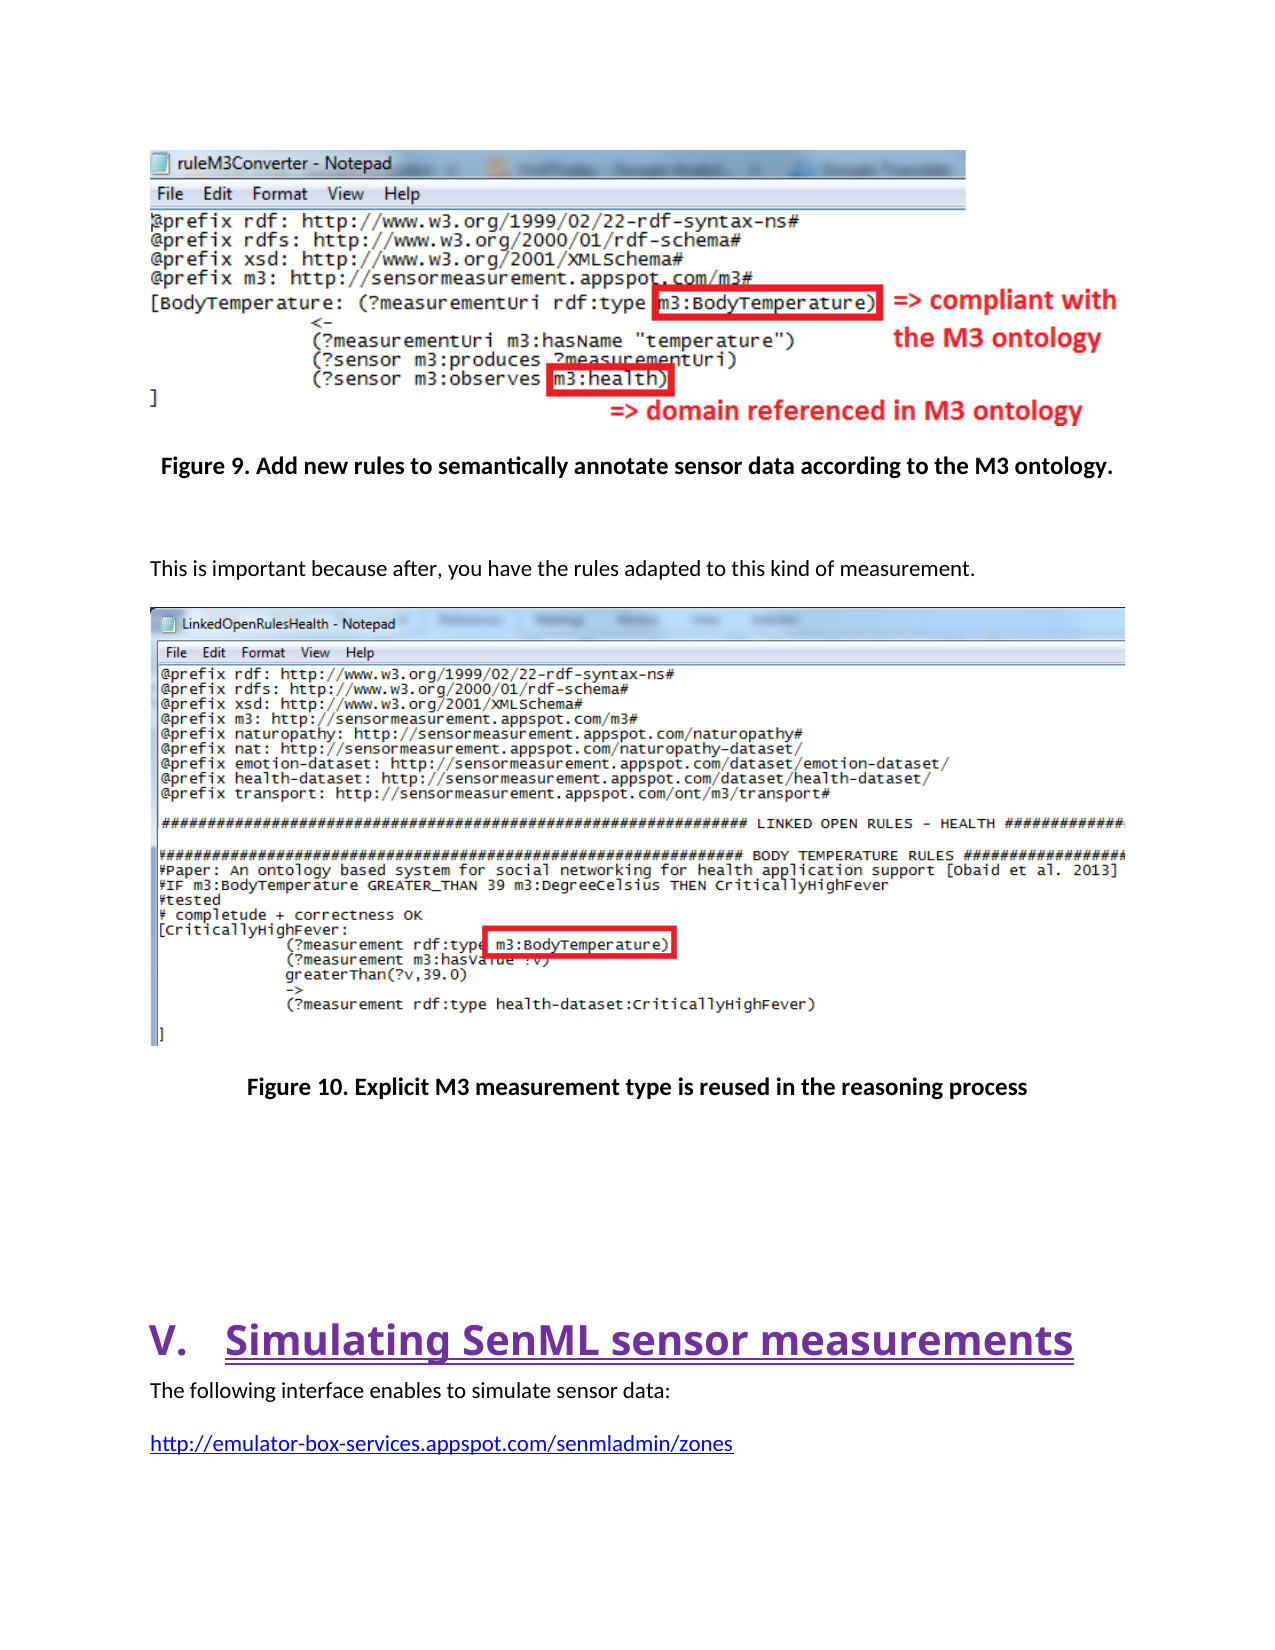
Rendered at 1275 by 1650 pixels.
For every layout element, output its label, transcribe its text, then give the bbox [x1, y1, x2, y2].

picture [150, 607, 1125, 1046]
picture [150, 150, 1125, 426]
text This is important because after, you have the rules adapted to this kind of measurement. [150, 554, 1125, 583]
subtitle Simulating SenML sensor measurements [187, 1311, 1125, 1367]
text The following interface enables to simulate sensor data: [150, 1376, 1125, 1404]
text http://emulator-box-services.appspot.com/senmladmin/zones [150, 1429, 1125, 1457]
